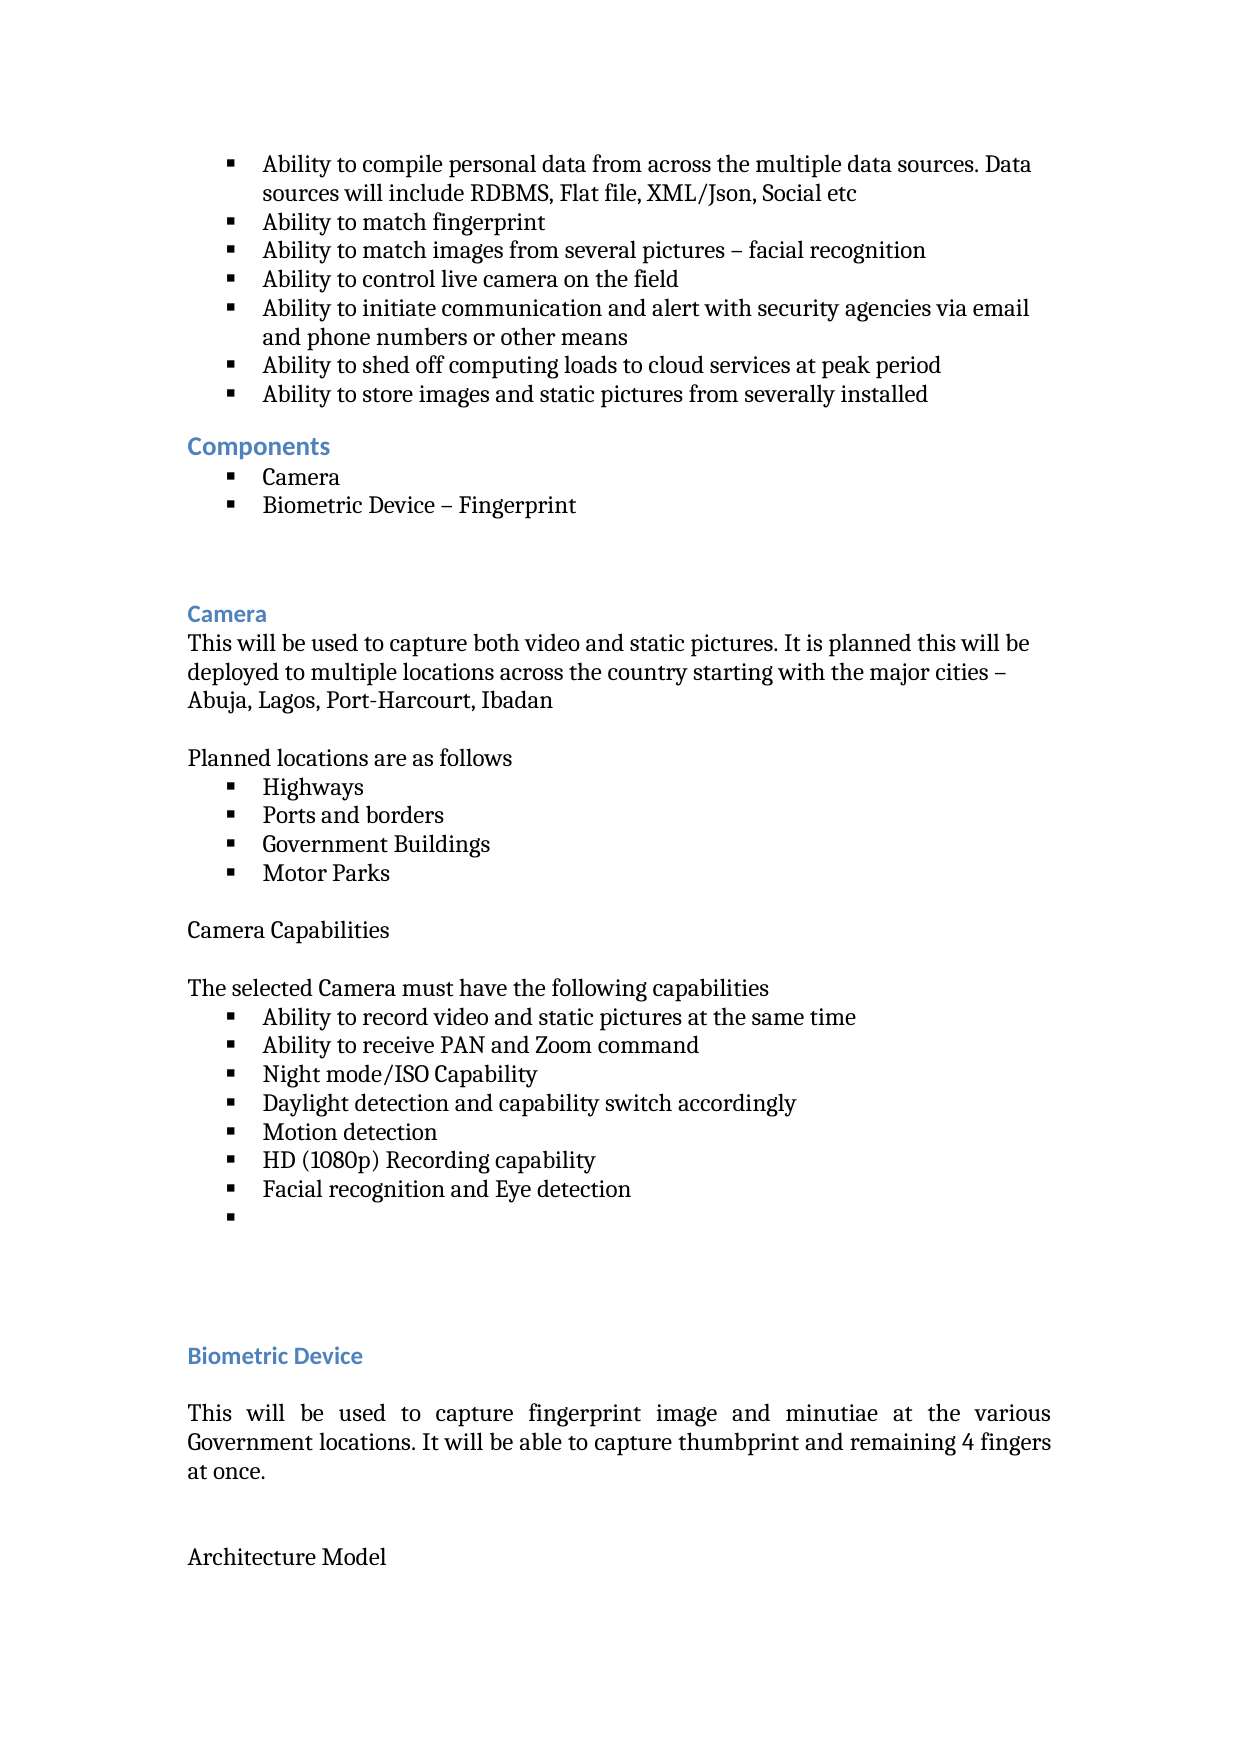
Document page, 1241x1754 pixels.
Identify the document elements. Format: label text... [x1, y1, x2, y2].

list Ports and borders [225, 801, 1053, 830]
list Ability to receive PAN and Zoom command [225, 1031, 1053, 1060]
subtitle Components [187, 429, 1053, 463]
list Facial recognition and Eye detection [225, 1175, 1053, 1204]
text This will be used to capture fingerprint image and minutiae at the various Government locations. It will be able to capture thumbprint and remaining 4 fingers at once. [187, 1399, 1053, 1485]
text Planned locations are as follows [187, 744, 1053, 773]
list Ability to compile personal data from across the multiple data sources. Data sources will include RDBMS, Flat file, XML/Json, Social etc [225, 150, 1053, 207]
list Ability to match fingerprint [225, 207, 1053, 236]
text The selected Camera must have the following capabilities [187, 974, 1053, 1003]
list Ability to initiate communication and alert with security agencies via email and phone numbers or other means [225, 294, 1053, 351]
list Daylight detection and capability switch accordingly [225, 1089, 1053, 1118]
subtitle Camera [187, 598, 1053, 629]
list Camera [225, 463, 1053, 491]
text This will be used to capture both video and static pictures. It is planned this will be deployed to multiple locations across the country starting with the major cities – Abuja, Lagos, Port-Harcourt, Ibadan [187, 629, 1053, 715]
list Night mode/ISO Capability [225, 1060, 1053, 1089]
list Highways [225, 773, 1053, 801]
list Ability to shed off computing loads to cloud services at peak period [225, 351, 1053, 380]
list Ability to match images from several pictures – facial recognition [225, 236, 1053, 265]
list Ability to control live camera on the field [225, 265, 1053, 294]
list Ability to record video and static pictures at the same time [225, 1003, 1053, 1031]
subtitle Biometric Device [187, 1340, 1053, 1370]
list Ability to store images and static pictures from severally installed [225, 380, 1053, 409]
text Architecture Model [187, 1543, 1053, 1572]
list Government Buildings [225, 830, 1053, 859]
list HD (1080p) Recording capability [225, 1146, 1053, 1175]
list Biometric Device – Fingerprint [225, 491, 1053, 520]
text Camera Capabilities [187, 916, 1053, 945]
list Motor Parks [225, 859, 1053, 888]
list Motion detection [225, 1118, 1053, 1146]
